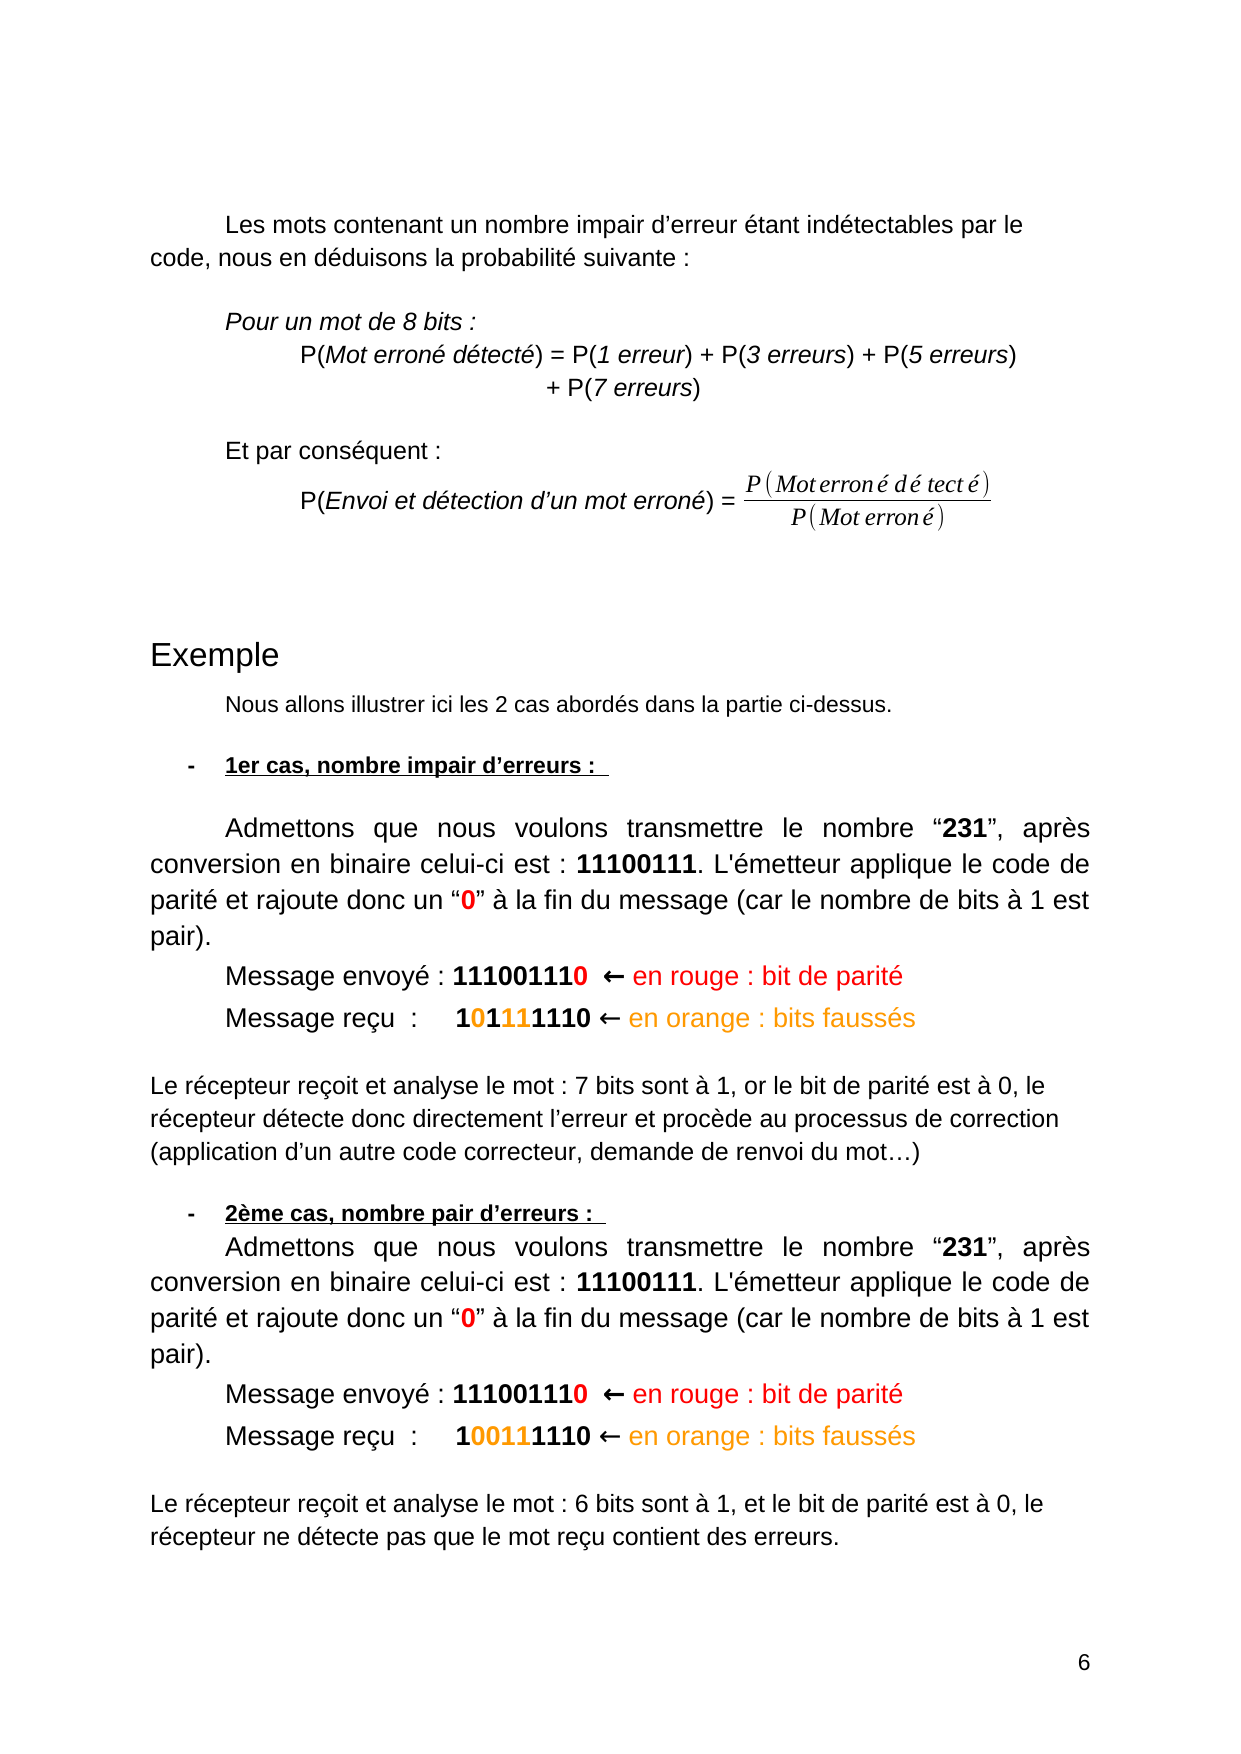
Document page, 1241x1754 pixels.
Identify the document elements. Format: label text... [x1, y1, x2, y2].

text Message reçu : 101111110 ← en orange : bits faussés [150, 998, 1090, 1035]
list 2ème cas, nombre pair d’erreurs : [187, 1200, 1090, 1227]
text Message envoyé : 111001110 ← en rouge : bit de parité [150, 1374, 1090, 1411]
text Pour un mot de 8 bits : [150, 307, 1090, 335]
text Nous allons illustrer ici les 2 cas abordés dans la partie ci-dessus. [150, 691, 1090, 718]
text Message reçu : 100111110 ← en orange : bits faussés [150, 1417, 1090, 1453]
text P(Mot erroné détecté) = P(1 erreur) + P(3 erreurs) + P(5 erreurs) [225, 340, 1090, 368]
text Le récepteur reçoit et analyse le mot : 6 bits sont à 1, et le bit de parité est à 0, le récepteur ne détecte pas que le mot reçu contient des erreurs. [150, 1489, 1090, 1551]
text P(Envoi et détection d’un mot erroné) = [150, 469, 1090, 533]
text Les mots contenant un nombre impair d’erreur étant indétectables par le code, nous en déduisons la probabilité suivante : [150, 210, 1090, 272]
text + P(7 erreurs) [525, 373, 1090, 401]
subtitle Exemple [150, 635, 1090, 673]
text Et par conséquent : [150, 436, 1090, 465]
text Admettons que nous voulons transmettre le nombre “231”, après conversion en binaire celui-ci est : 11100111. L'émetteur applique le code de parité et rajoute donc un “0” à la fin du message (car le nombre de bits à 1 est pair). [150, 1231, 1090, 1369]
text Message envoyé : 111001110 ← en rouge : bit de parité [150, 956, 1090, 993]
text Admettons que nous voulons transmettre le nombre “231”, après conversion en binaire celui-ci est : 11100111. L'émetteur applique le code de parité et rajoute donc un “0” à la fin du message (car le nombre de bits à 1 est pair). [150, 812, 1090, 951]
text Le récepteur reçoit et analyse le mot : 7 bits sont à 1, or le bit de parité est à 0, le récepteur détecte donc directement l’erreur et procède au processus de correction (application d’un autre code correcteur, demande de renvoi du mot…) [150, 1071, 1090, 1166]
list 1er cas, nombre impair d’erreurs : [187, 752, 1090, 778]
